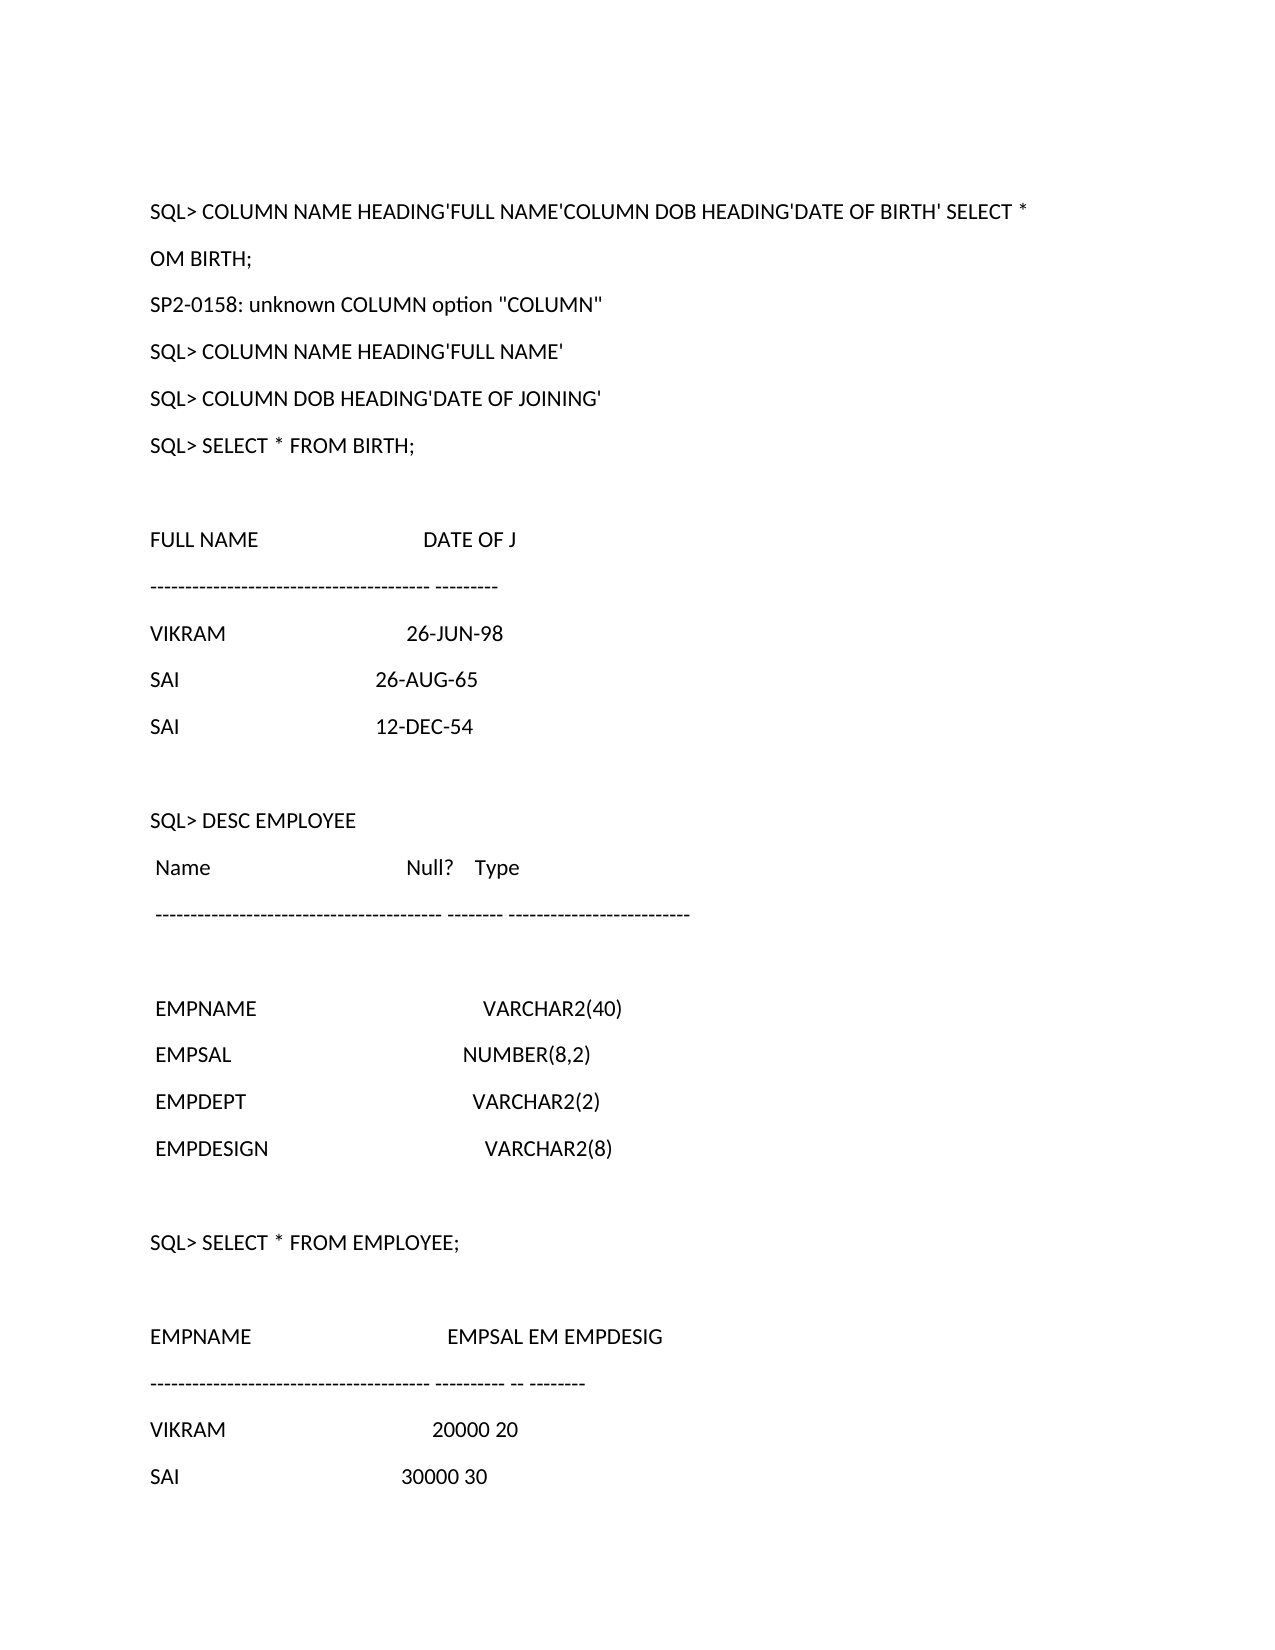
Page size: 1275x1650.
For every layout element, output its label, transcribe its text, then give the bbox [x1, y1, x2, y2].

text SQL> SELECT * FROM BIRTH; [150, 431, 1125, 459]
text ----------------------------------------- -------- -------------------------- [150, 900, 1125, 928]
text ---------------------------------------- ---------- -- -------- [150, 1369, 1125, 1397]
text Name Null? Type [150, 853, 1125, 881]
text FULL NAME DATE OF J [150, 525, 1125, 553]
text EMPNAME EMPSAL EM EMPDESIG [150, 1322, 1125, 1350]
text SQL> COLUMN NAME HEADING'FULL NAME' [150, 337, 1125, 366]
text SQL> DESC EMPLOYEE [150, 806, 1125, 834]
text SAI 26-AUG-65 [150, 666, 1125, 694]
text SP2-0158: unknown COLUMN option "COLUMN" [150, 291, 1125, 319]
text EMPDEPT VARCHAR2(2) [150, 1087, 1125, 1116]
text ---------------------------------------- --------- [150, 572, 1125, 600]
text SQL> COLUMN DOB HEADING'DATE OF JOINING' [150, 384, 1125, 412]
text EMPSAL NUMBER(8,2) [150, 1041, 1125, 1069]
text SAI 30000 30 [150, 1462, 1125, 1491]
text SQL> SELECT * FROM EMPLOYEE; [150, 1228, 1125, 1256]
text SAI 12-DEC-54 [150, 712, 1125, 741]
text VIKRAM 26-JUN-98 [150, 619, 1125, 647]
text EMPDESIGN VARCHAR2(8) [150, 1134, 1125, 1162]
text VIKRAM 20000 20 [150, 1416, 1125, 1444]
text SQL> COLUMN NAME HEADING'FULL NAME'COLUMN DOB HEADING'DATE OF BIRTH' SELECT * [150, 197, 1125, 225]
text OM BIRTH; [150, 244, 1125, 272]
text EMPNAME VARCHAR2(40) [150, 994, 1125, 1022]
